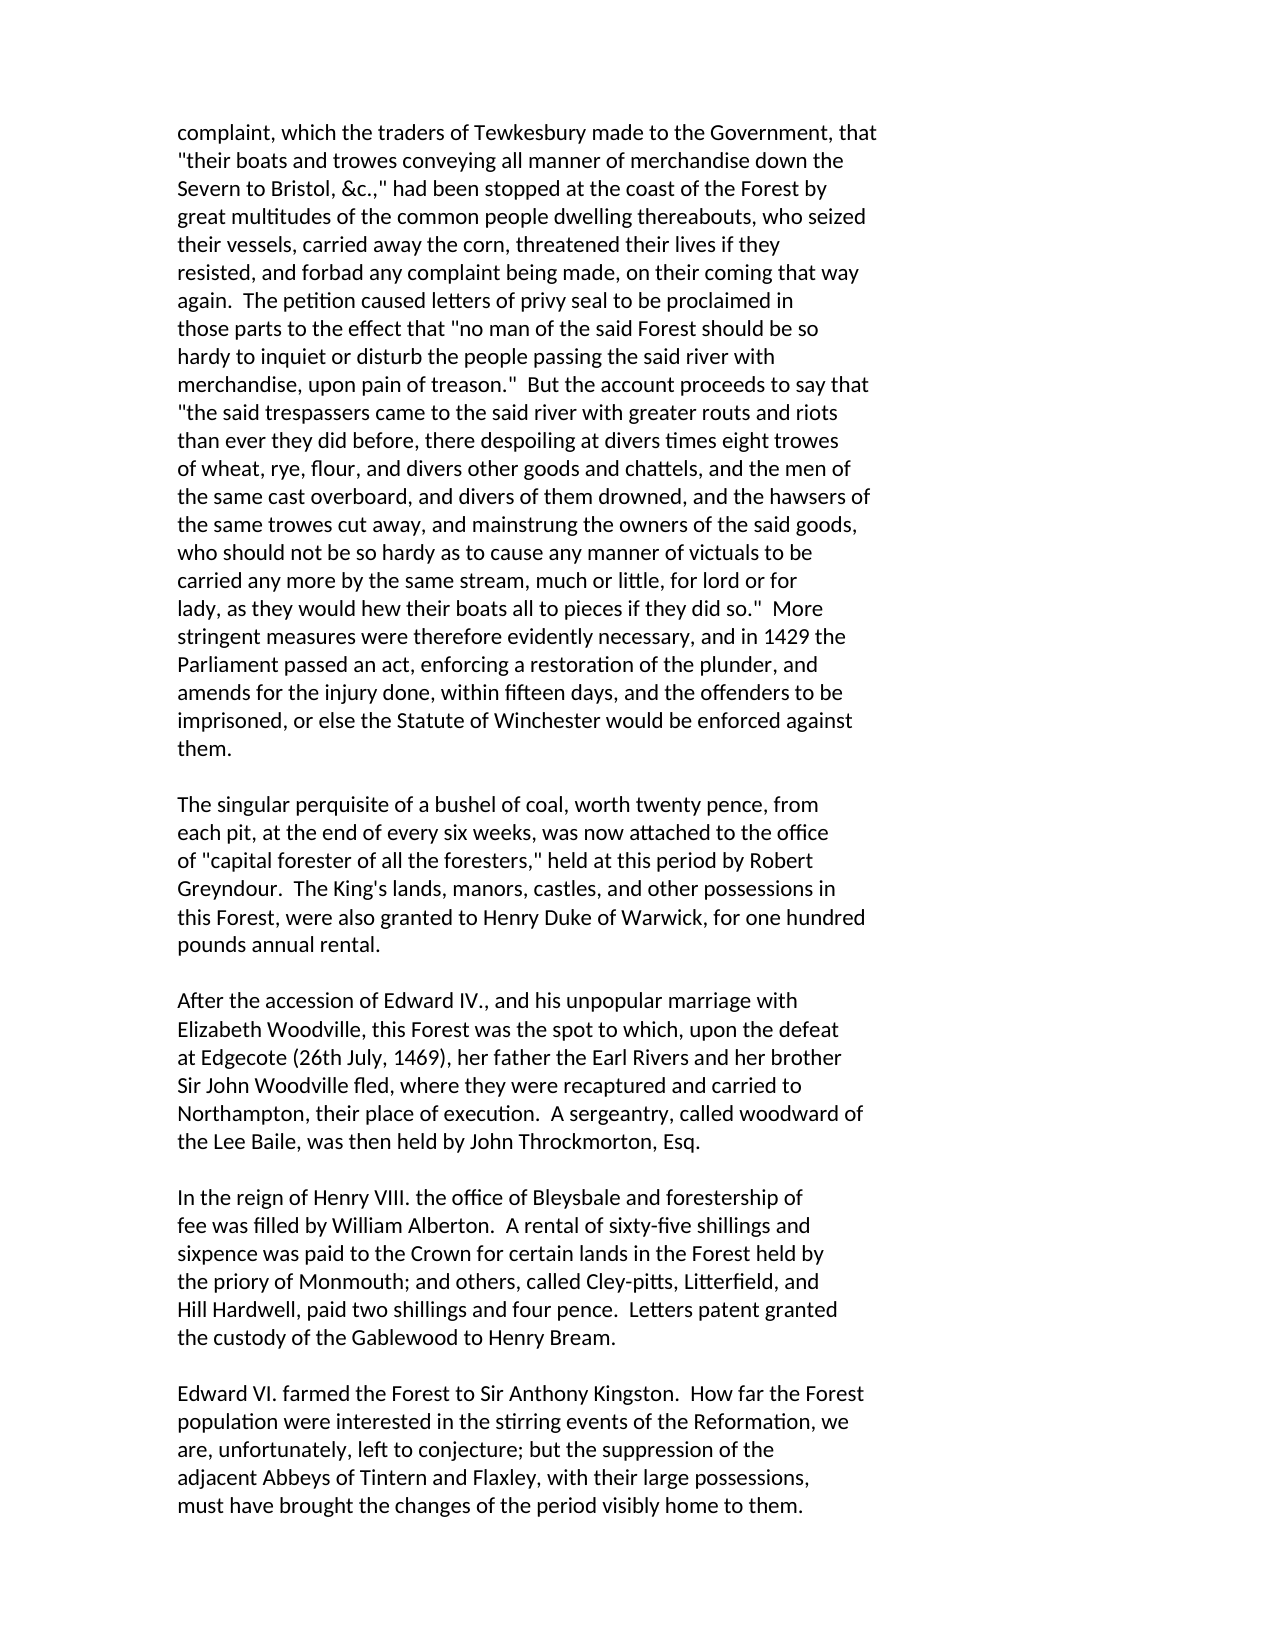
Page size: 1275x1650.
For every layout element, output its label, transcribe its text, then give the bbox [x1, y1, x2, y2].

text of "capital forester of all the foresters," held at this period by Robert [177, 847, 1186, 874]
text Northampton, their place of execution. A sergeantry, called woodward of [177, 1099, 1186, 1127]
text the custody of the Gablewood to Henry Bream. [177, 1323, 1186, 1351]
text pounds annual rental. [177, 931, 1186, 959]
text the Lee Baile, was then held by John Throckmorton, Esq. [177, 1127, 1186, 1155]
text Parliament passed an act, enforcing a restoration of the plunder, and [177, 650, 1186, 678]
text of wheat, rye, flour, and divers other goods and chattels, and the men of [177, 454, 1186, 482]
text stringent measures were therefore evidently necessary, and in 1429 the [177, 622, 1186, 650]
text The singular perquisite of a bushel of coal, worth twenty pence, from [177, 791, 1186, 818]
text Greyndour. The King's lands, manors, castles, and other possessions in [177, 874, 1186, 903]
text the same trowes cut away, and mainstrung the owners of the said goods, [177, 510, 1186, 538]
text them. [177, 734, 1186, 762]
text Sir John Woodville fled, where they were recaptured and carried to [177, 1071, 1186, 1099]
text Elizabeth Woodville, this Forest was the spot to which, upon the defeat [177, 1015, 1186, 1043]
text are, unfortunately, left to conjecture; but the suppression of the [177, 1435, 1186, 1463]
text amends for the injury done, within fifteen days, and the offenders to be [177, 678, 1186, 706]
text adjacent Abbeys of Tintern and Flaxley, with their large possessions, [177, 1463, 1186, 1491]
text After the accession of Edward IV., and his unpopular marriage with [177, 987, 1186, 1015]
text at Edgecote (26th July, 1469), her father the Earl Rivers and her brother [177, 1043, 1186, 1071]
text must have brought the changes of the period visibly home to them. [177, 1491, 1186, 1519]
text In the reign of Henry VIII. the office of Bleysbale and forestership of [177, 1183, 1186, 1211]
text resisted, and forbad any complaint being made, on their coming that way [177, 258, 1186, 286]
text the priory of Monmouth; and others, called Cley-pitts, Litterfield, and [177, 1267, 1186, 1295]
text Edward VI. farmed the Forest to Sir Anthony Kingston. How far the Forest [177, 1379, 1186, 1407]
text complaint, which the traders of Tewkesbury made to the Government, that [177, 118, 1186, 146]
text fee was filled by William Alberton. A rental of sixty-five shillings and [177, 1211, 1186, 1239]
text than ever they did before, there despoiling at divers times eight trowes [177, 426, 1186, 454]
text "the said trespassers came to the said river with greater routs and riots [177, 398, 1186, 426]
text this Forest, were also granted to Henry Duke of Warwick, for one hundred [177, 903, 1186, 931]
text lady, as they would hew their boats all to pieces if they did so." More [177, 594, 1186, 622]
text again. The petition caused letters of privy seal to be proclaimed in [177, 286, 1186, 314]
text great multitudes of the common people dwelling thereabouts, who seized [177, 202, 1186, 230]
text imprisoned, or else the Statute of Winchester would be enforced against [177, 706, 1186, 734]
text those parts to the effect that "no man of the said Forest should be so [177, 314, 1186, 342]
text the same cast overboard, and divers of them drowned, and the hawsers of [177, 482, 1186, 510]
text population were interested in the stirring events of the Reformation, we [177, 1407, 1186, 1435]
text each pit, at the end of every six weeks, was now attached to the office [177, 818, 1186, 847]
text sixpence was paid to the Crown for certain lands in the Forest held by [177, 1239, 1186, 1267]
text who should not be so hardy as to cause any manner of victuals to be [177, 538, 1186, 566]
text "their boats and trowes conveying all manner of merchandise down the [177, 146, 1186, 174]
text Hill Hardwell, paid two shillings and four pence. Letters patent granted [177, 1295, 1186, 1323]
text hardy to inquiet or disturb the people passing the said river with [177, 342, 1186, 370]
text merchandise, upon pain of treason." But the account proceeds to say that [177, 370, 1186, 398]
text their vessels, carried away the corn, threatened their lives if they [177, 230, 1186, 258]
text Severn to Bristol, &c.," had been stopped at the coast of the Forest by [177, 174, 1186, 202]
text carried any more by the same stream, much or little, for lord or for [177, 566, 1186, 594]
